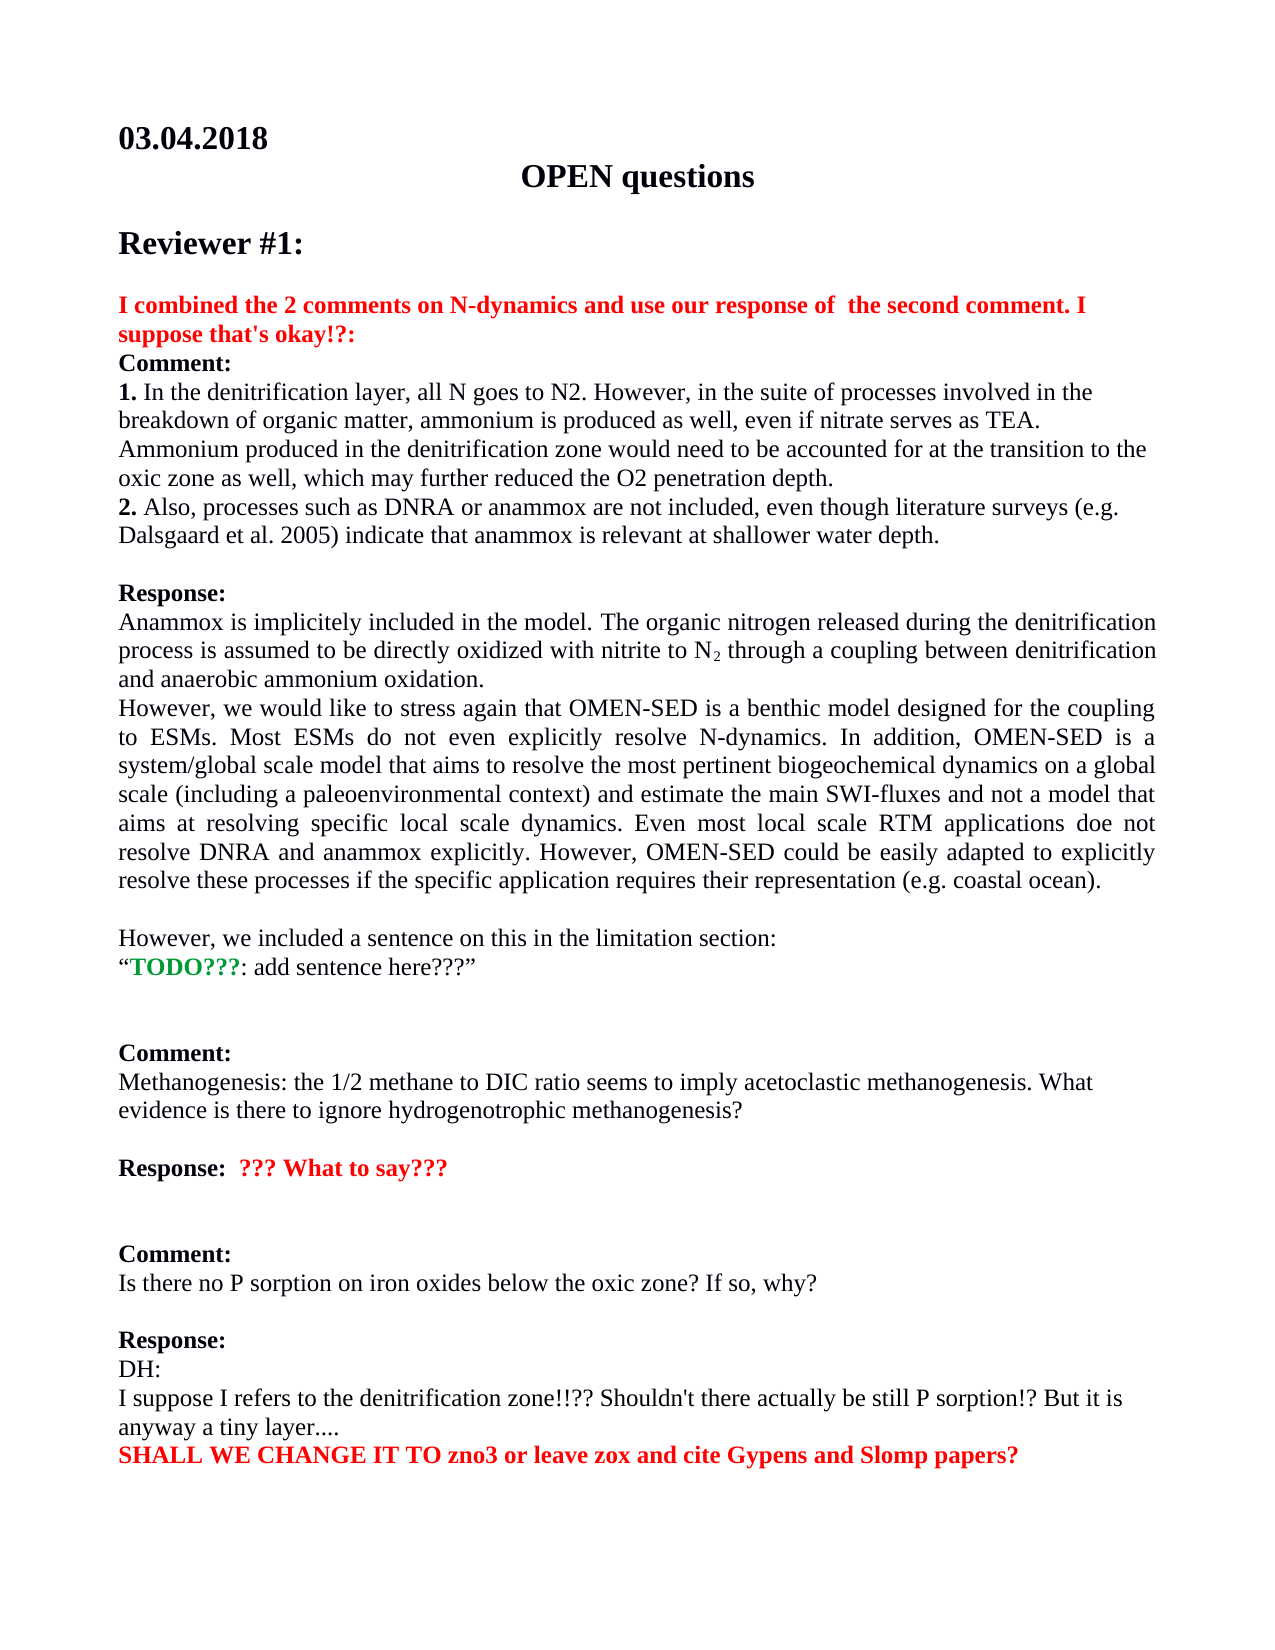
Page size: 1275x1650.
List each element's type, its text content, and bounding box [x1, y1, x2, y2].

text Reviewer #1: [118, 223, 1157, 262]
text Comment: [118, 1038, 1157, 1067]
text I suppose I refers to the denitrification zone!!?? Shouldn't there actually be still P sorption!? But it is anyway a tiny layer.... [118, 1383, 1157, 1441]
text SHALL WE CHANGE IT TO zno3 or leave zox and cite Gypens and Slomp papers? [118, 1441, 1157, 1469]
text OPEN questions [118, 156, 1157, 195]
text Response: [118, 578, 1157, 607]
text However, we included a sentence on this in the limitation section: [118, 923, 1157, 952]
text Comment: [118, 1239, 1157, 1268]
text Response: [118, 1326, 1157, 1354]
text DH: [118, 1354, 1157, 1383]
text Response: ??? What to say??? [118, 1153, 1157, 1182]
text Comment: [118, 348, 1157, 377]
text 2. Also, processes such as DNRA or anammox are not included, even though literature surveys (e.g. Dalsgaard et al. 2005) indicate that anammox is relevant at shallower water depth. [118, 492, 1157, 549]
text Is there no P sorption on iron oxides below the oxic zone? If so, why? [118, 1268, 1157, 1297]
text “TODO???: add sentence here???” [118, 952, 1157, 981]
text Anammox is implicitely included in the model. The organic nitrogen released during the denitrification process is assumed to be directly oxidized with nitrite to N2 through a coupling between denitrification and anaerobic ammonium oxidation. [118, 607, 1157, 693]
text However, we would like to stress again that OMEN-SED is a benthic model designed for the coupling to ESMs. Most ESMs do not even explicitly resolve N-dynamics. In addition, OMEN-SED is a system/global scale model that aims to resolve the most pertinent biogeochemical dynamics on a global scale (including a paleoenvironmental context) and estimate the main SWI-fluxes and not a model that aims at resolving specific local scale dynamics. Even most local scale RTM applications doe not resolve DNRA and anammox explicitly. However, OMEN-SED could be easily adapted to explicitly resolve these processes if the specific application requires their representation (e.g. coastal ocean). [118, 693, 1157, 894]
text 03.04.2018 [118, 118, 1157, 156]
text 1. In the denitrification layer, all N goes to N2. However, in the suite of processes involved in the breakdown of organic matter, ammonium is produced as well, even if nitrate serves as TEA. Ammonium produced in the denitrification zone would need to be accounted for at the transition to the oxic zone as well, which may further reduced the O2 penetration depth. [118, 377, 1157, 492]
text I combined the 2 comments on N-dynamics and use our response of the second comment. I suppose that's okay!?: [118, 291, 1157, 348]
text Methanogenesis: the 1/2 methane to DIC ratio seems to imply acetoclastic methanogenesis. What evidence is there to ignore hydrogenotrophic methanogenesis? [118, 1067, 1157, 1124]
